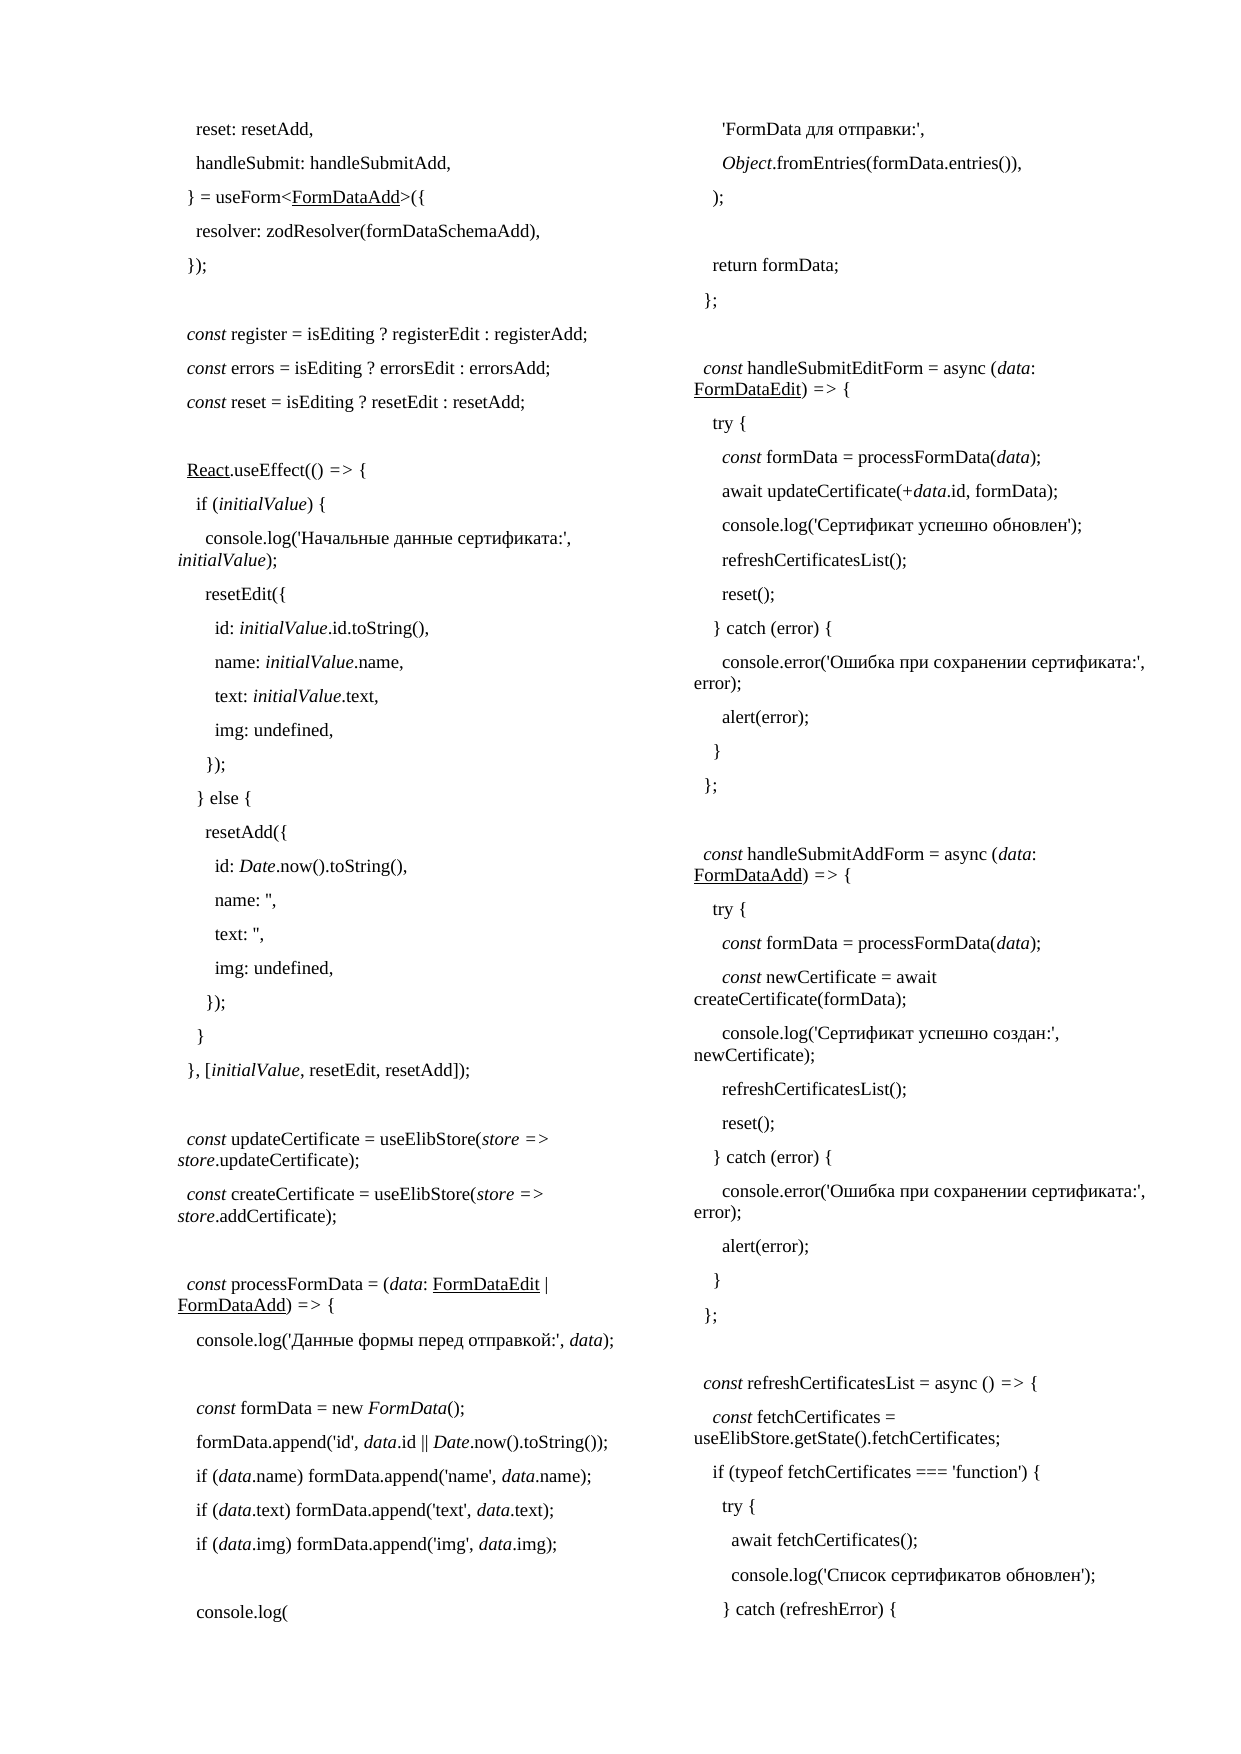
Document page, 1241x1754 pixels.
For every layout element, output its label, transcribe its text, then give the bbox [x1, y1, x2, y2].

text ); [694, 186, 1152, 208]
text console.log('Начальные данные сертификата:', initialValue); [177, 527, 635, 570]
text if (data.name) formData.append('name', data.name); [177, 1465, 635, 1486]
text Object.fromEntries(formData.entries()), [694, 152, 1152, 174]
text 'FormData для отправки:', [694, 118, 1152, 140]
text const fetchCertificates = useElibStore.getState().fetchCertificates; [694, 1406, 1152, 1449]
text } catch (error) { [694, 1146, 1152, 1167]
text console.log('Сертификат успешно создан:', newCertificate); [694, 1022, 1152, 1065]
text const refreshCertificatesList = async () => { [694, 1372, 1152, 1393]
text if (typeof fetchCertificates === 'function') { [694, 1461, 1152, 1483]
text } [694, 740, 1152, 762]
text img: undefined, [177, 957, 635, 979]
text alert(error); [694, 1235, 1152, 1257]
text reset: resetAdd, [177, 118, 635, 140]
text }); [177, 991, 635, 1013]
text refreshCertificatesList(); [694, 1077, 1152, 1099]
text id: initialValue.id.toString(), [177, 617, 635, 638]
text resolver: zodResolver(formDataSchemaAdd), [177, 220, 635, 242]
text console.error('Ошибка при сохранении сертификата:', error); [694, 1180, 1152, 1223]
text formData.append('id', data.id || Date.now().toString()); [177, 1431, 635, 1452]
text const formData = processFormData(data); [694, 446, 1152, 468]
text return formData; [694, 254, 1152, 276]
text } catch (refreshError) { [694, 1597, 1152, 1619]
text resetAdd({ [177, 821, 635, 842]
text }, [initialValue, resetEdit, resetAdd]); [177, 1059, 635, 1081]
text console.log('Список сертификатов обновлен'); [694, 1563, 1152, 1585]
text if (initialValue) { [177, 493, 635, 514]
text if (data.img) formData.append('img', data.img); [177, 1533, 635, 1554]
text const processFormData = (data: FormDataEdit | FormDataAdd) => { [177, 1273, 635, 1316]
text const newCertificate = await createCertificate(formData); [694, 966, 1152, 1009]
text img: undefined, [177, 719, 635, 740]
text await updateCertificate(+data.id, formData); [694, 480, 1152, 502]
text reset(); [694, 582, 1152, 604]
text const register = isEditing ? registerEdit : registerAdd; [177, 322, 635, 344]
text if (data.text) formData.append('text', data.text); [177, 1499, 635, 1520]
text text: '', [177, 923, 635, 945]
text const updateCertificate = useElibStore(store => store.updateCertificate); [177, 1127, 635, 1171]
text id: Date.now().toString(), [177, 855, 635, 877]
text text: initialValue.text, [177, 685, 635, 706]
text name: initialValue.name, [177, 651, 635, 672]
text try { [694, 898, 1152, 920]
text }; [694, 288, 1152, 310]
text await fetchCertificates(); [694, 1529, 1152, 1551]
text React.useEffect(() => { [177, 459, 635, 480]
text }; [694, 1303, 1152, 1325]
text handleSubmit: handleSubmitAdd, [177, 152, 635, 174]
text console.log('Данные формы перед отправкой:', data); [177, 1328, 635, 1350]
text try { [694, 412, 1152, 434]
text const formData = processFormData(data); [694, 932, 1152, 954]
text const formData = new FormData(); [177, 1397, 635, 1418]
text const reset = isEditing ? resetEdit : resetAdd; [177, 391, 635, 412]
text reset(); [694, 1112, 1152, 1133]
text } catch (error) { [694, 617, 1152, 638]
text } [177, 1025, 635, 1047]
text } = useForm<FormDataAdd>({ [177, 186, 635, 208]
text console.error('Ошибка при сохранении сертификата:', error); [694, 651, 1152, 694]
text resetEdit({ [177, 582, 635, 604]
text const handleSubmitAddForm = async (data: FormDataAdd) => { [694, 842, 1152, 886]
text console.log('Сертификат успешно обновлен'); [694, 514, 1152, 536]
text try { [694, 1495, 1152, 1517]
text } else { [177, 787, 635, 808]
text } [694, 1269, 1152, 1291]
text }); [177, 753, 635, 774]
text }; [694, 774, 1152, 796]
text const handleSubmitEditForm = async (data: FormDataEdit) => { [694, 357, 1152, 400]
text }); [177, 254, 635, 276]
text alert(error); [694, 706, 1152, 728]
text const errors = isEditing ? errorsEdit : errorsAdd; [177, 357, 635, 378]
text const createCertificate = useElibStore(store => store.addCertificate); [177, 1183, 635, 1226]
text name: '', [177, 889, 635, 911]
text console.log( [177, 1601, 635, 1622]
text refreshCertificatesList(); [694, 548, 1152, 570]
